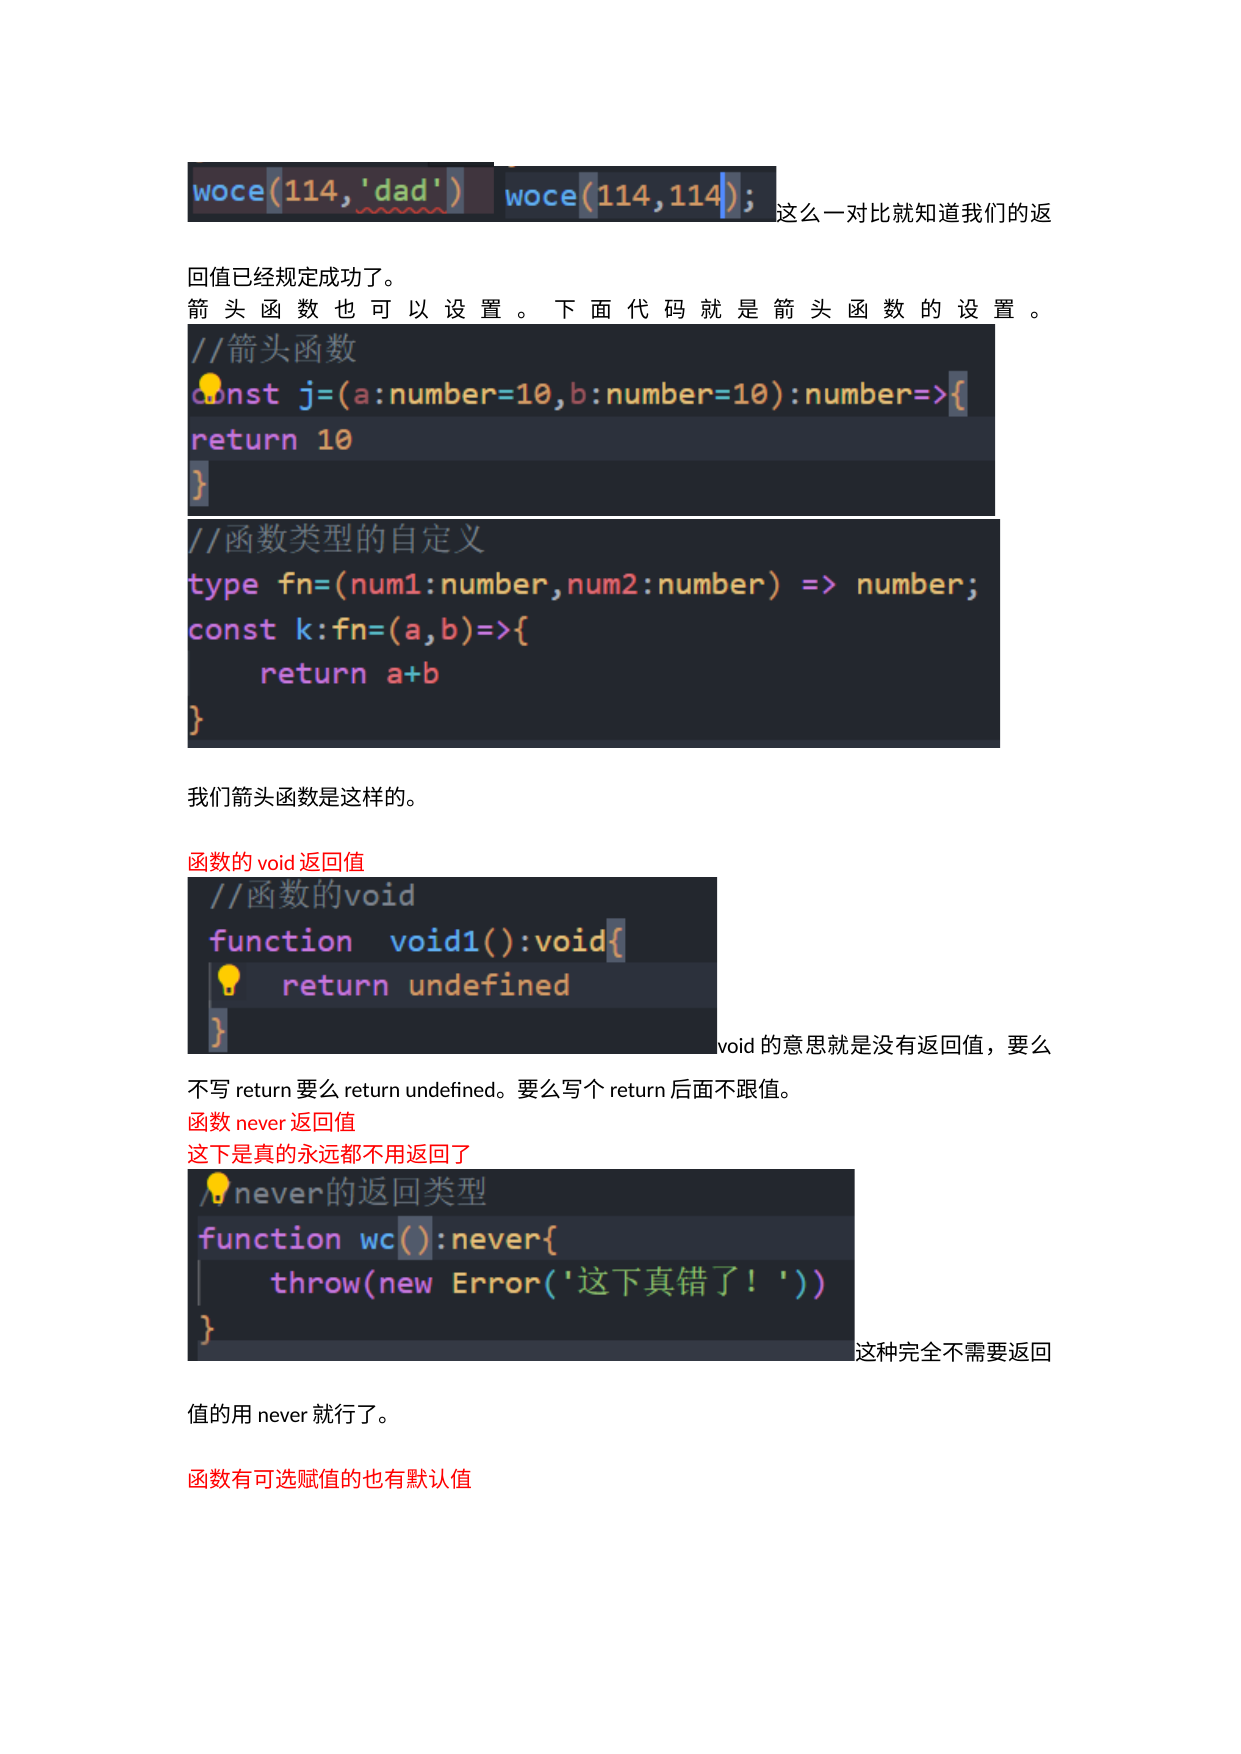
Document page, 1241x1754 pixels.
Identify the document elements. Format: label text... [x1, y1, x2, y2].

picture [187, 1169, 855, 1361]
text 函数never返回值 [187, 1104, 1053, 1137]
picture [187, 324, 996, 516]
picture [187, 519, 1001, 748]
text 我们箭头函数是这样的。 [187, 779, 1053, 812]
text 这下是真的永远都不用返回了 [187, 1137, 1053, 1169]
text 函数的void返回值 [187, 844, 1053, 877]
picture [187, 162, 777, 222]
picture [187, 877, 718, 1054]
text 函数有可选赋值的也有默认值 [187, 1462, 1053, 1494]
